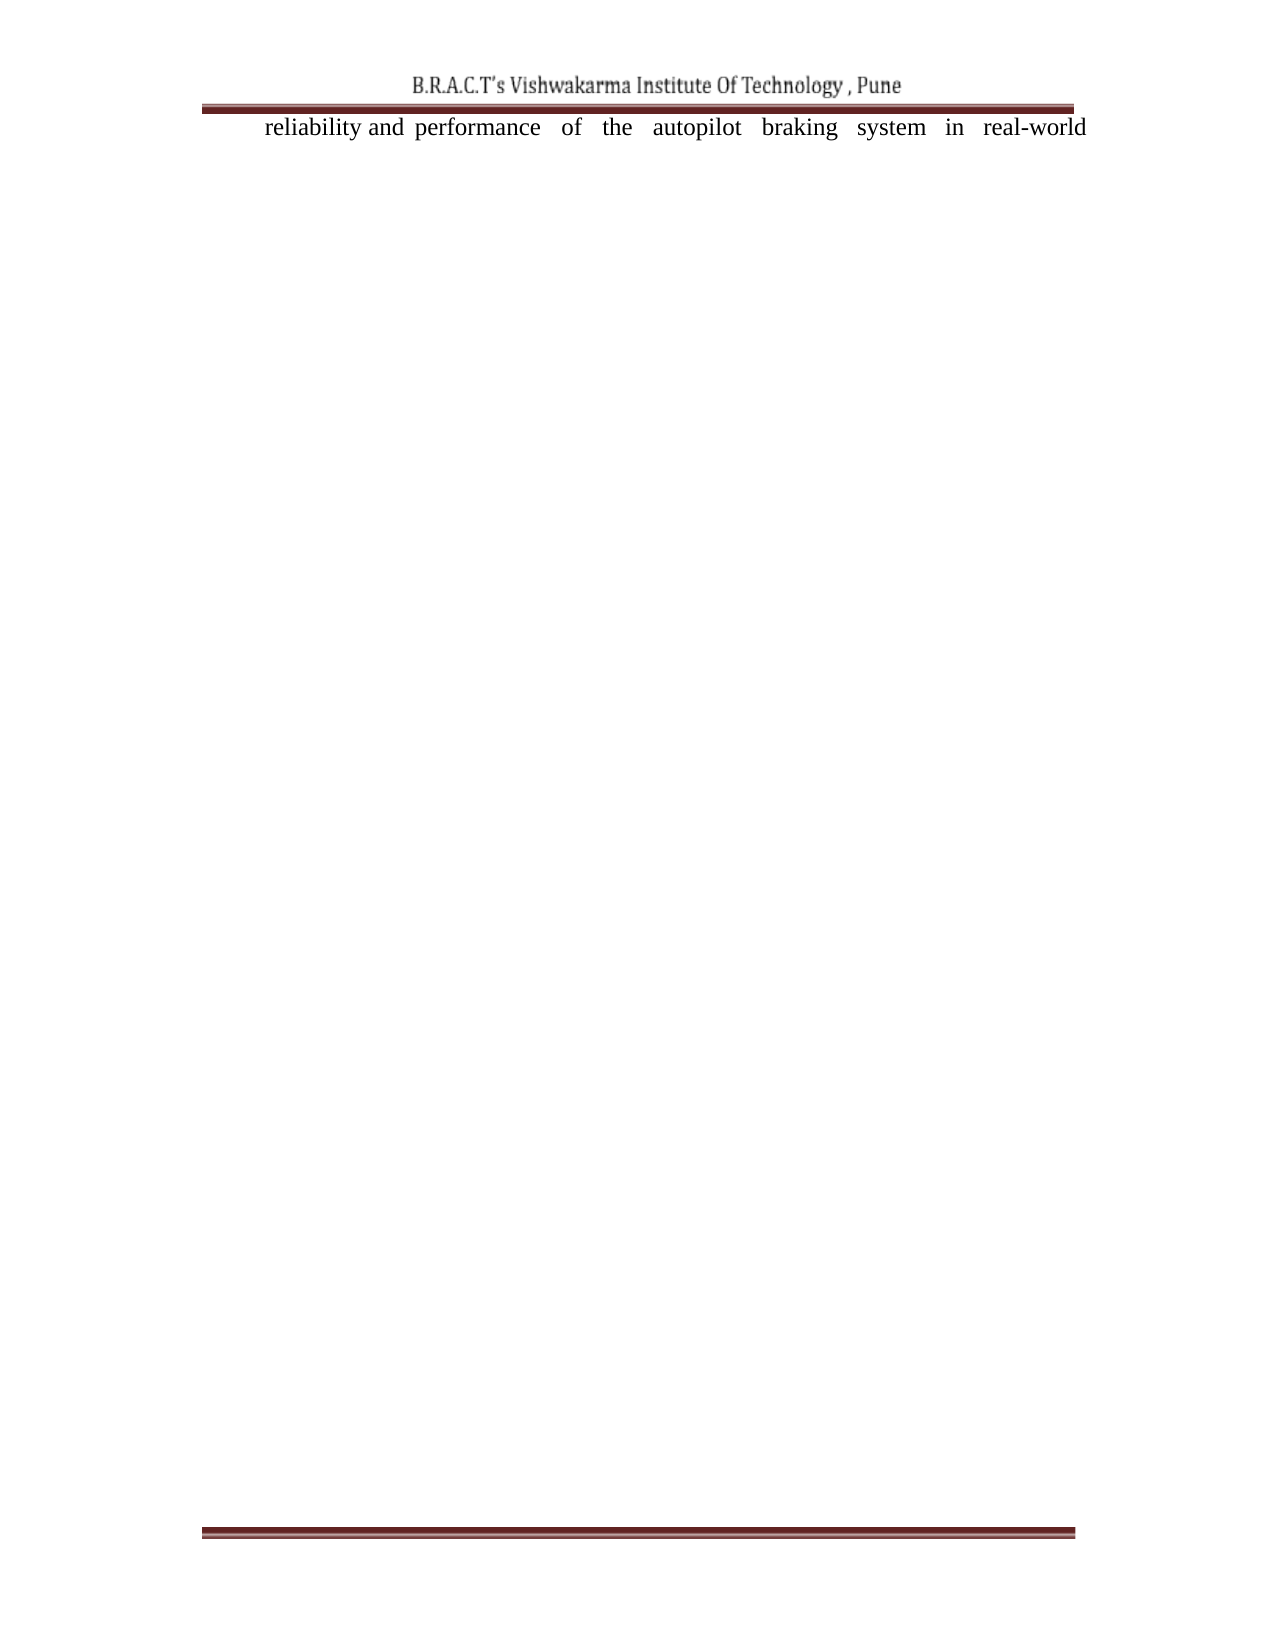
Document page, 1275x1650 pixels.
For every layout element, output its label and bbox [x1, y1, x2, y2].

picture [202, 1527, 1076, 1539]
picture [202, 70, 1074, 114]
text [264, 112, 1089, 141]
